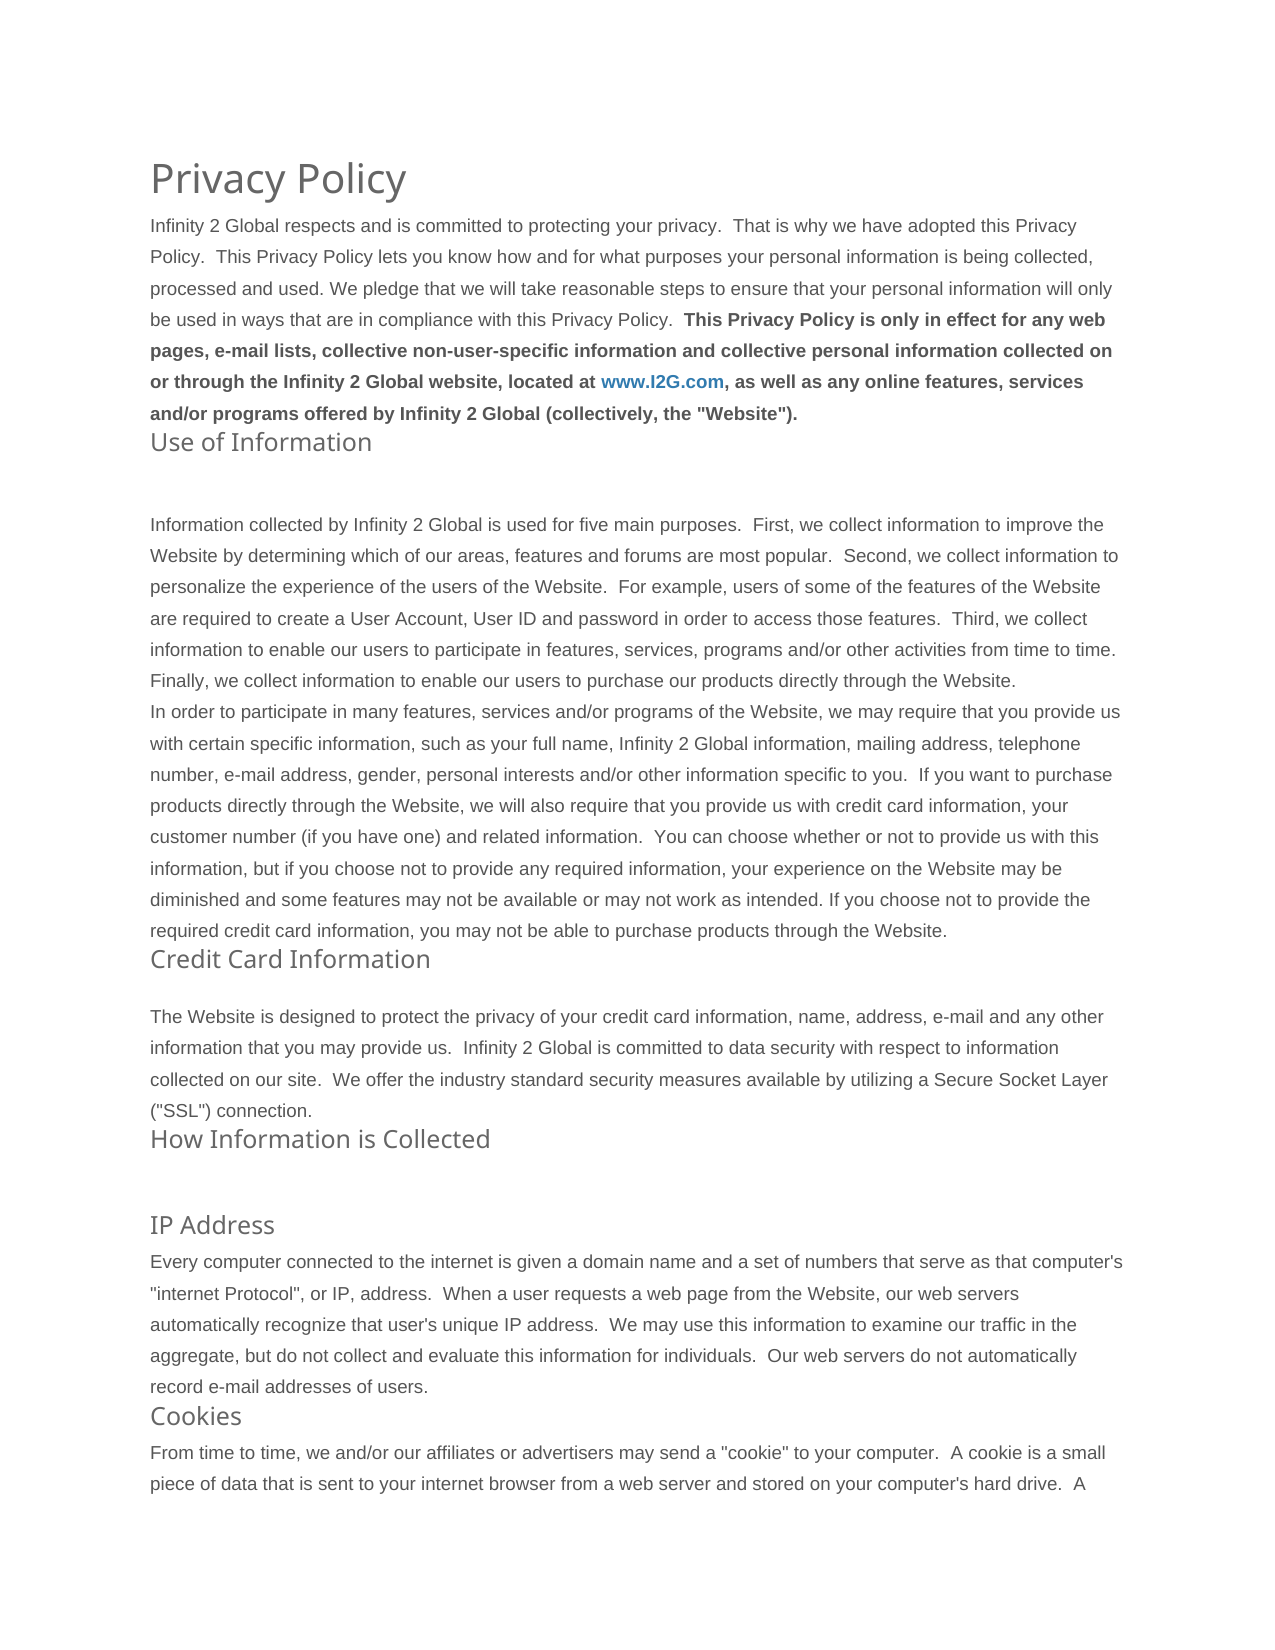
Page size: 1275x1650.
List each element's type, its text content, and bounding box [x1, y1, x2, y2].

text IP Address [150, 1207, 1125, 1242]
text Infinity 2 Global respects and is committed to protecting your privacy. That is why we have adopted this Privacy Policy. This Privacy Policy lets you know how and for what purposes your personal information is being collected, processed and used. We pledge that we will take reasonable steps to ensure that your personal information will only be used in ways that are in compliance with this Privacy Policy. This Privacy Policy is only in effect for any web pages, e-mail lists, collective non-user-specific information and collective personal information collected on or through the Infinity 2 Global website, located at www.I2G.com, as well as any online features, services and/or programs offered by Infinity 2 Global (collectively, the "Website"). [150, 205, 1125, 424]
text Cookies [150, 1398, 1125, 1432]
text How Information is Collected [150, 1121, 1125, 1156]
text In order to participate in many features, services and/or programs of the Website, we may require that you provide us with certain specific information, such as your full name, Infinity 2 Global information, mailing address, telephone number, e-mail address, gender, personal interests and/or other information specific to you. If you want to purchase products directly through the Website, we will also require that you provide us with credit card information, your customer number (if you have one) and related information. You can choose whether or not to provide us with this information, but if you choose not to provide any required information, your experience on the Website may be diminished and some features may not be available or may not work as intended. If you choose not to provide the required credit card information, you may not be able to purchase products through the Website. [150, 691, 1125, 941]
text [150, 1432, 1125, 1495]
text Use of Information [150, 424, 1125, 458]
text Information collected by Infinity 2 Global is used for five main purposes. First, we collect information to improve the Website by determining which of our areas, features and forums are most popular. Second, we collect information to personalize the experience of the users of the Website. For example, users of some of the features of the Website are required to create a User Account, User ID and password in order to access those features. Third, we collect information to enable our users to participate in features, services, programs and/or other activities from time to time. Finally, we collect information to enable our users to purchase our products directly through the Website. [150, 504, 1125, 691]
text Credit Card Information [150, 941, 1125, 976]
text Privacy Policy [150, 150, 1125, 205]
text The Website is designed to protect the privacy of your credit card information, name, address, e-mail and any other information that you may provide us. Infinity 2 Global is committed to data security with respect to information collected on our site. We offer the industry standard security measures available by utilizing a Secure Socket Layer ("SSL") connection. [150, 996, 1125, 1121]
text Every computer connected to the internet is given a domain name and a set of numbers that serve as that computer's "internet Protocol", or IP, address. When a user requests a web page from the Website, our web servers automatically recognize that user's unique IP address. We may use this information to examine our traffic in the aggregate, but do not collect and evaluate this information for individuals. Our web servers do not automatically record e-mail addresses of users. [150, 1242, 1125, 1398]
